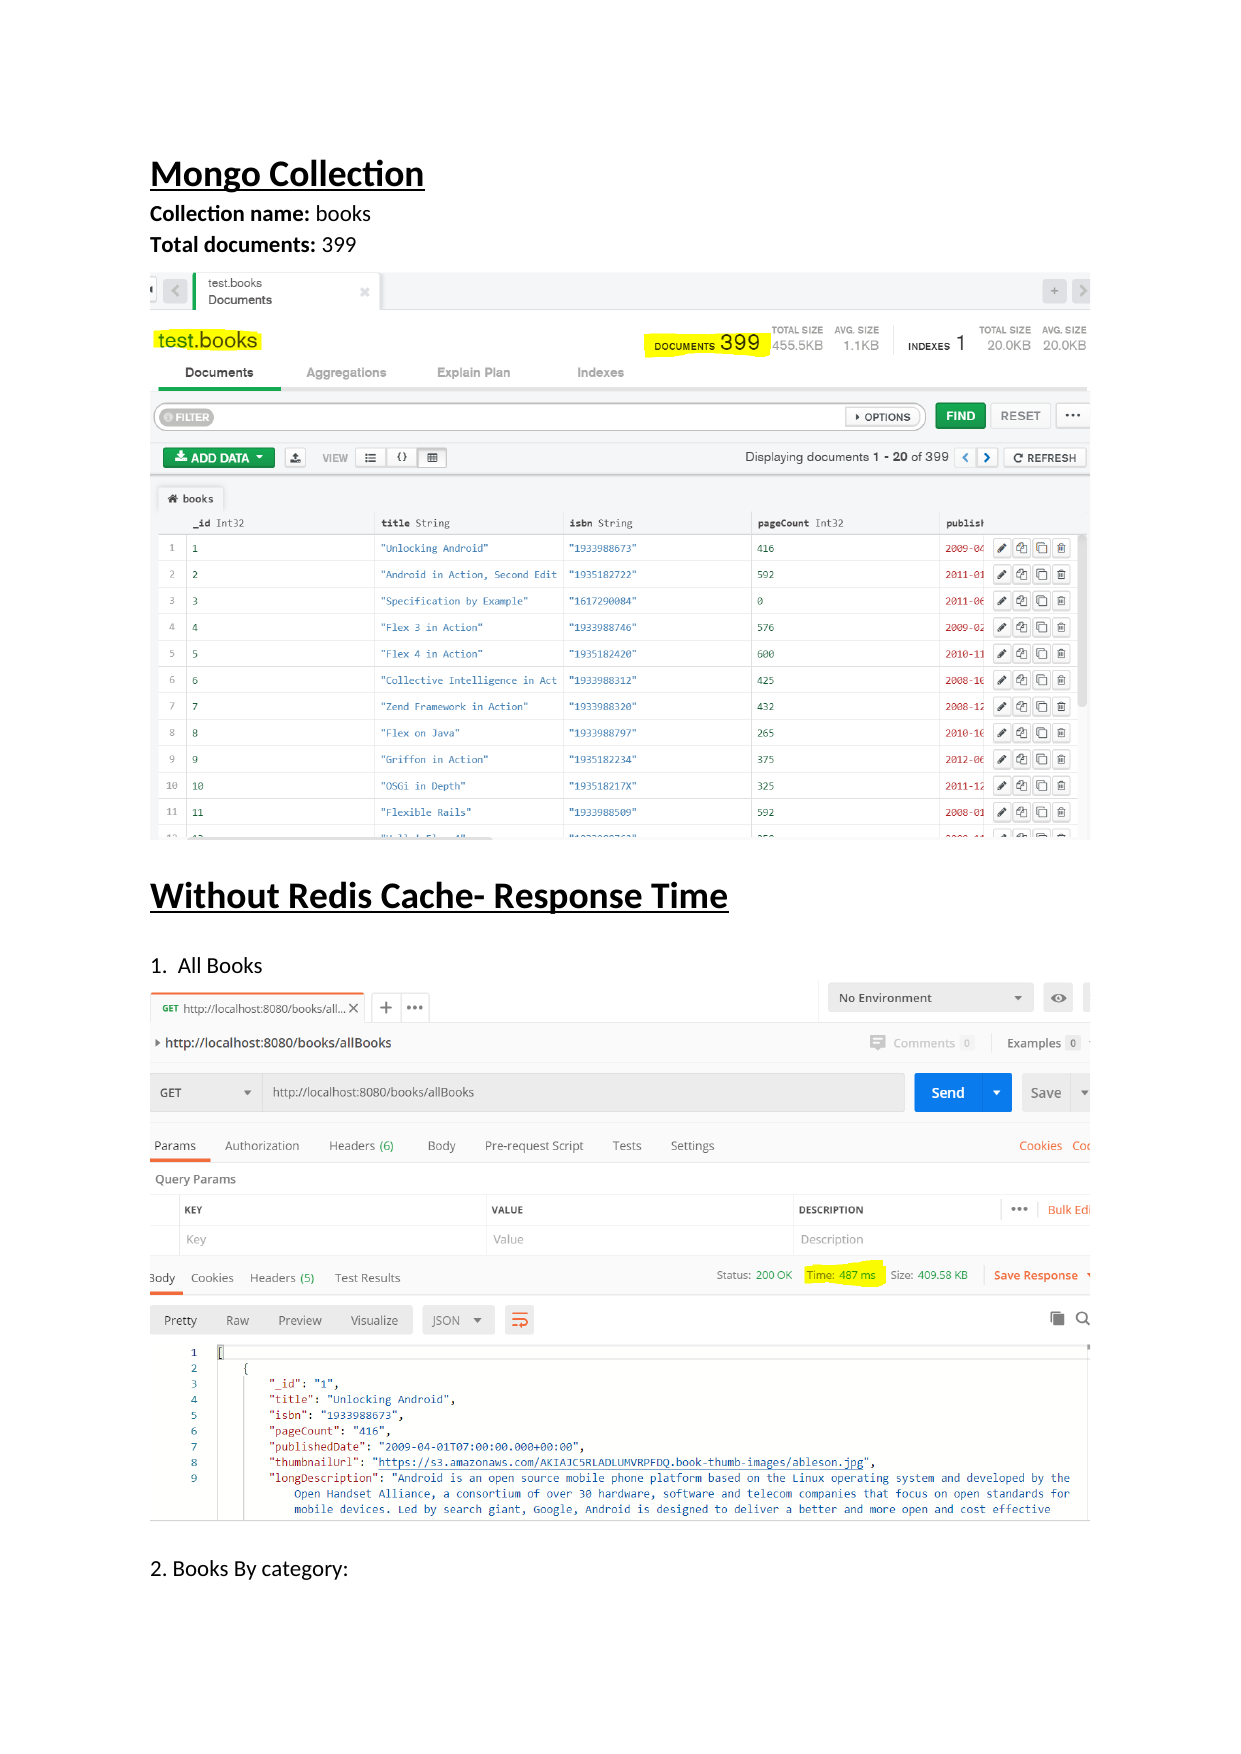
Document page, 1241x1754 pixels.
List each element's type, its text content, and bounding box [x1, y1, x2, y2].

text 1. All Books [150, 952, 1090, 979]
text Without Redis Cache- Response Time [150, 872, 1090, 918]
text Mongo Collection [150, 150, 1090, 196]
picture [150, 260, 1091, 840]
picture [150, 981, 1091, 1522]
text Collection name: books [150, 199, 1090, 227]
text 2. Books By category: [150, 1554, 1090, 1582]
text Total documents: 399 [150, 230, 1090, 258]
